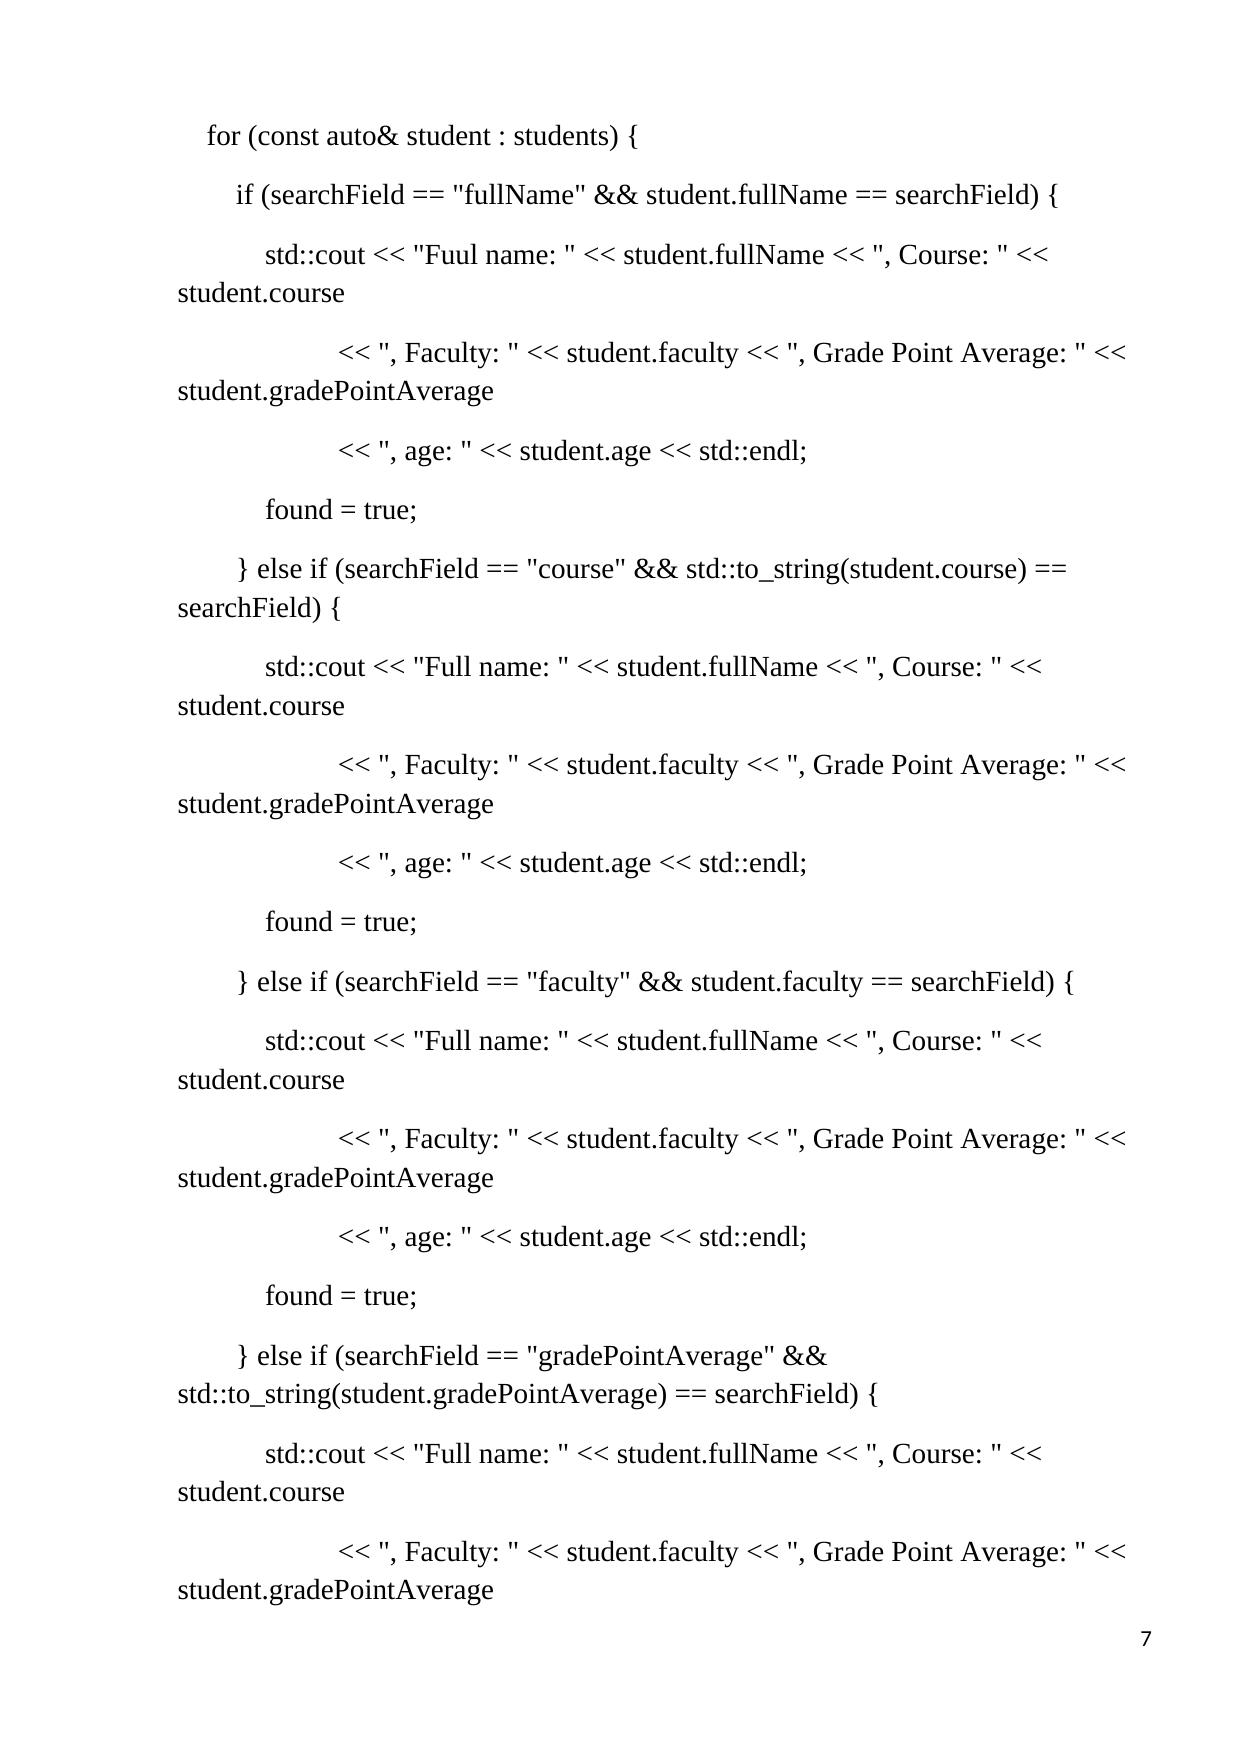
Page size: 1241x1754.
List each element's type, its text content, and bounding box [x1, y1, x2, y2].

text << ", Faculty: " << student.faculty << ", Grade Point Average: " << student.gradePointAverage [177, 1534, 1152, 1606]
text std::cout << "Fuul name: " << student.fullName << ", Course: " << student.course [177, 237, 1152, 309]
text << ", Faculty: " << student.faculty << ", Grade Point Average: " << student.gradePointAverage [177, 335, 1152, 407]
text } else if (searchField == "faculty" && student.faculty == searchField) { [177, 964, 1152, 997]
text for (const auto& student : students) { [177, 118, 1152, 152]
text << ", age: " << student.age << std::endl; [177, 433, 1152, 466]
text found = true; [177, 1278, 1152, 1312]
text << ", Faculty: " << student.faculty << ", Grade Point Average: " << student.gradePointAverage [177, 1121, 1152, 1193]
text found = true; [177, 492, 1152, 526]
text std::cout << "Full name: " << student.fullName << ", Course: " << student.course [177, 649, 1152, 721]
text std::cout << "Full name: " << student.fullName << ", Course: " << student.course [177, 1023, 1152, 1095]
text } else if (searchField == "course" && std::to_string(student.course) == searchField) { [177, 551, 1152, 623]
text found = true; [177, 904, 1152, 938]
text << ", age: " << student.age << std::endl; [177, 1219, 1152, 1253]
text << ", Faculty: " << student.faculty << ", Grade Point Average: " << student.gradePointAverage [177, 747, 1152, 819]
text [177, 1436, 1152, 1508]
text << ", age: " << student.age << std::endl; [177, 845, 1152, 879]
text } else if (searchField == "gradePointAverage" && std::to_string(student.gradePointAverage) == searchField) { [177, 1338, 1152, 1410]
text if (searchField == "fullName" && student.fullName == searchField) { [177, 177, 1152, 211]
